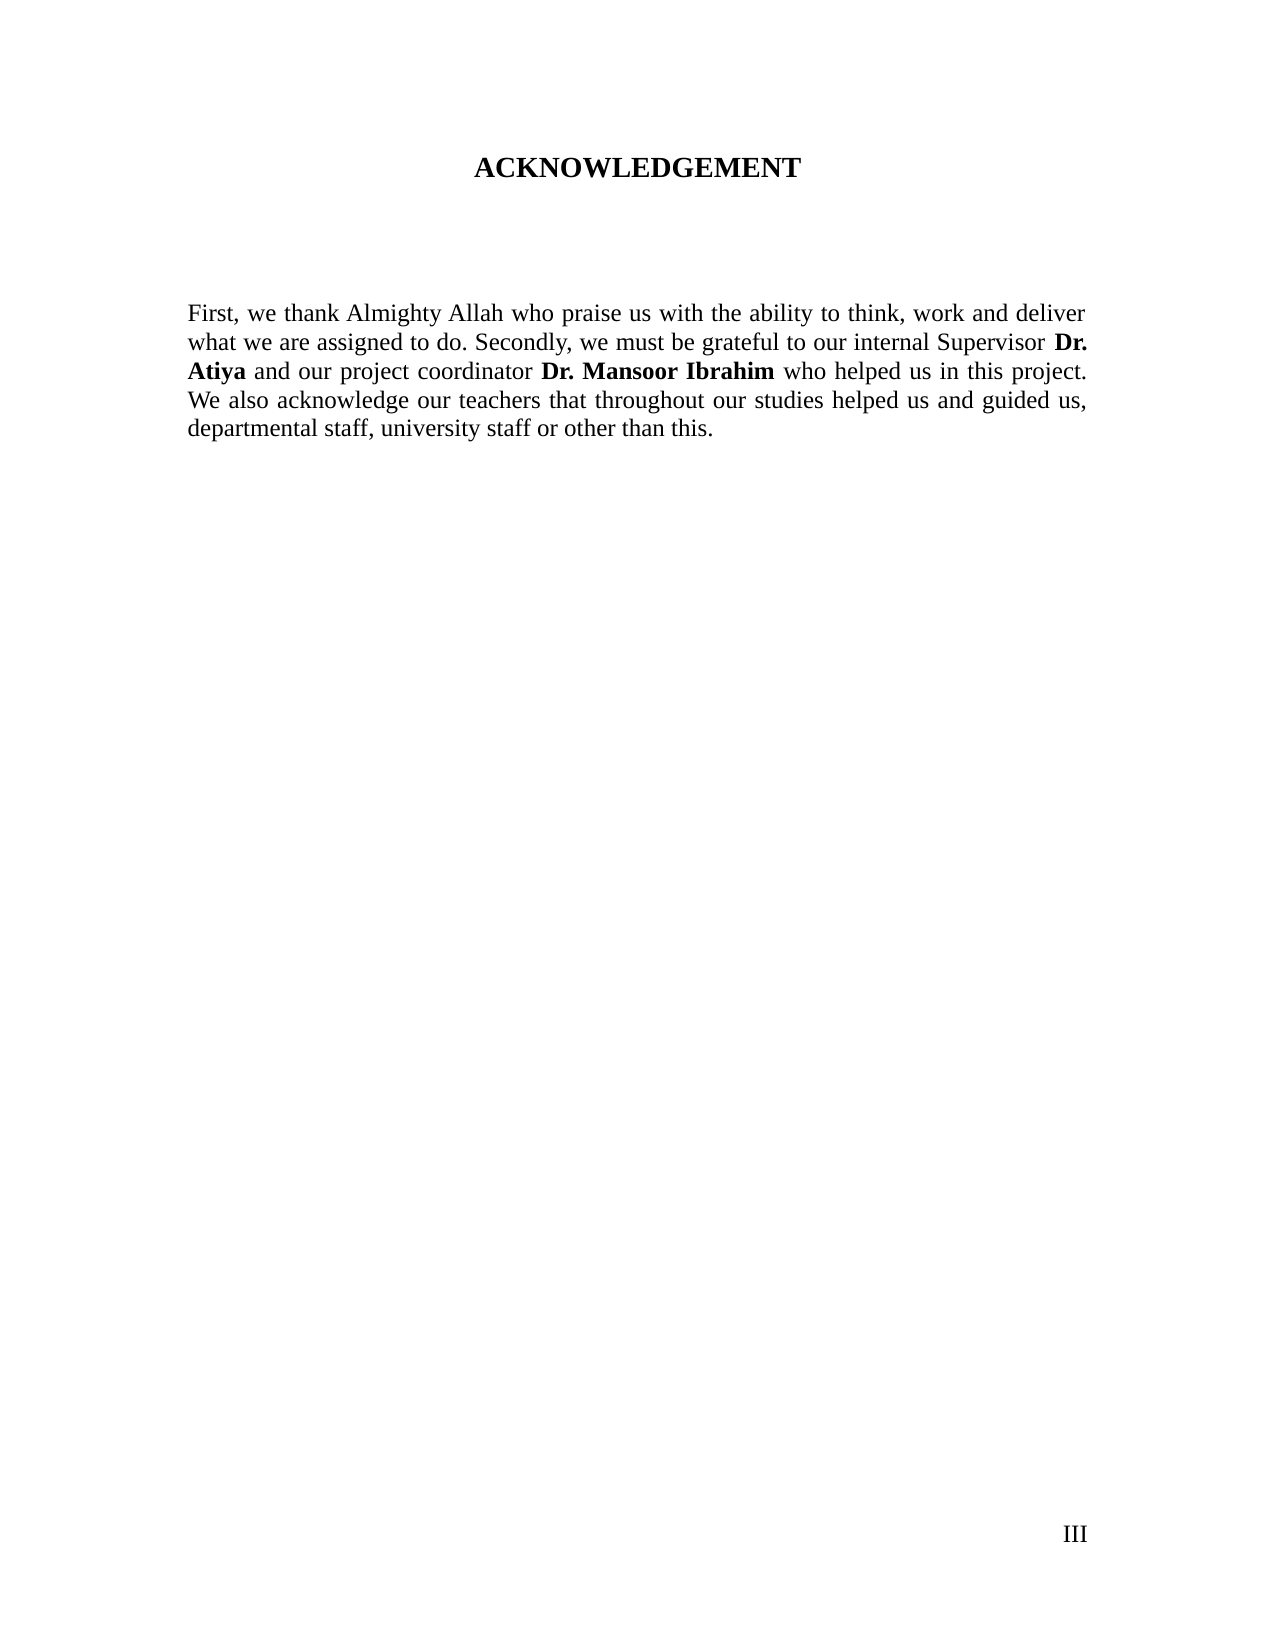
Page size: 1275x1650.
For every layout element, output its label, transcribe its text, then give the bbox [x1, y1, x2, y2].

text First, we thank Almighty Allah who praise us with the ability to think, work and deliver what we are assigned to do. Secondly, we must be grateful to our internal Supervisor Dr. Atiya and our project coordinator Dr. Mansoor Ibrahim who helped us in this project. We also acknowledge our teachers that throughout our studies helped us and guided us, departmental staff, university staff or other than this. [187, 298, 1087, 442]
title ACKNOWLEDGEMENT [187, 150, 1087, 183]
